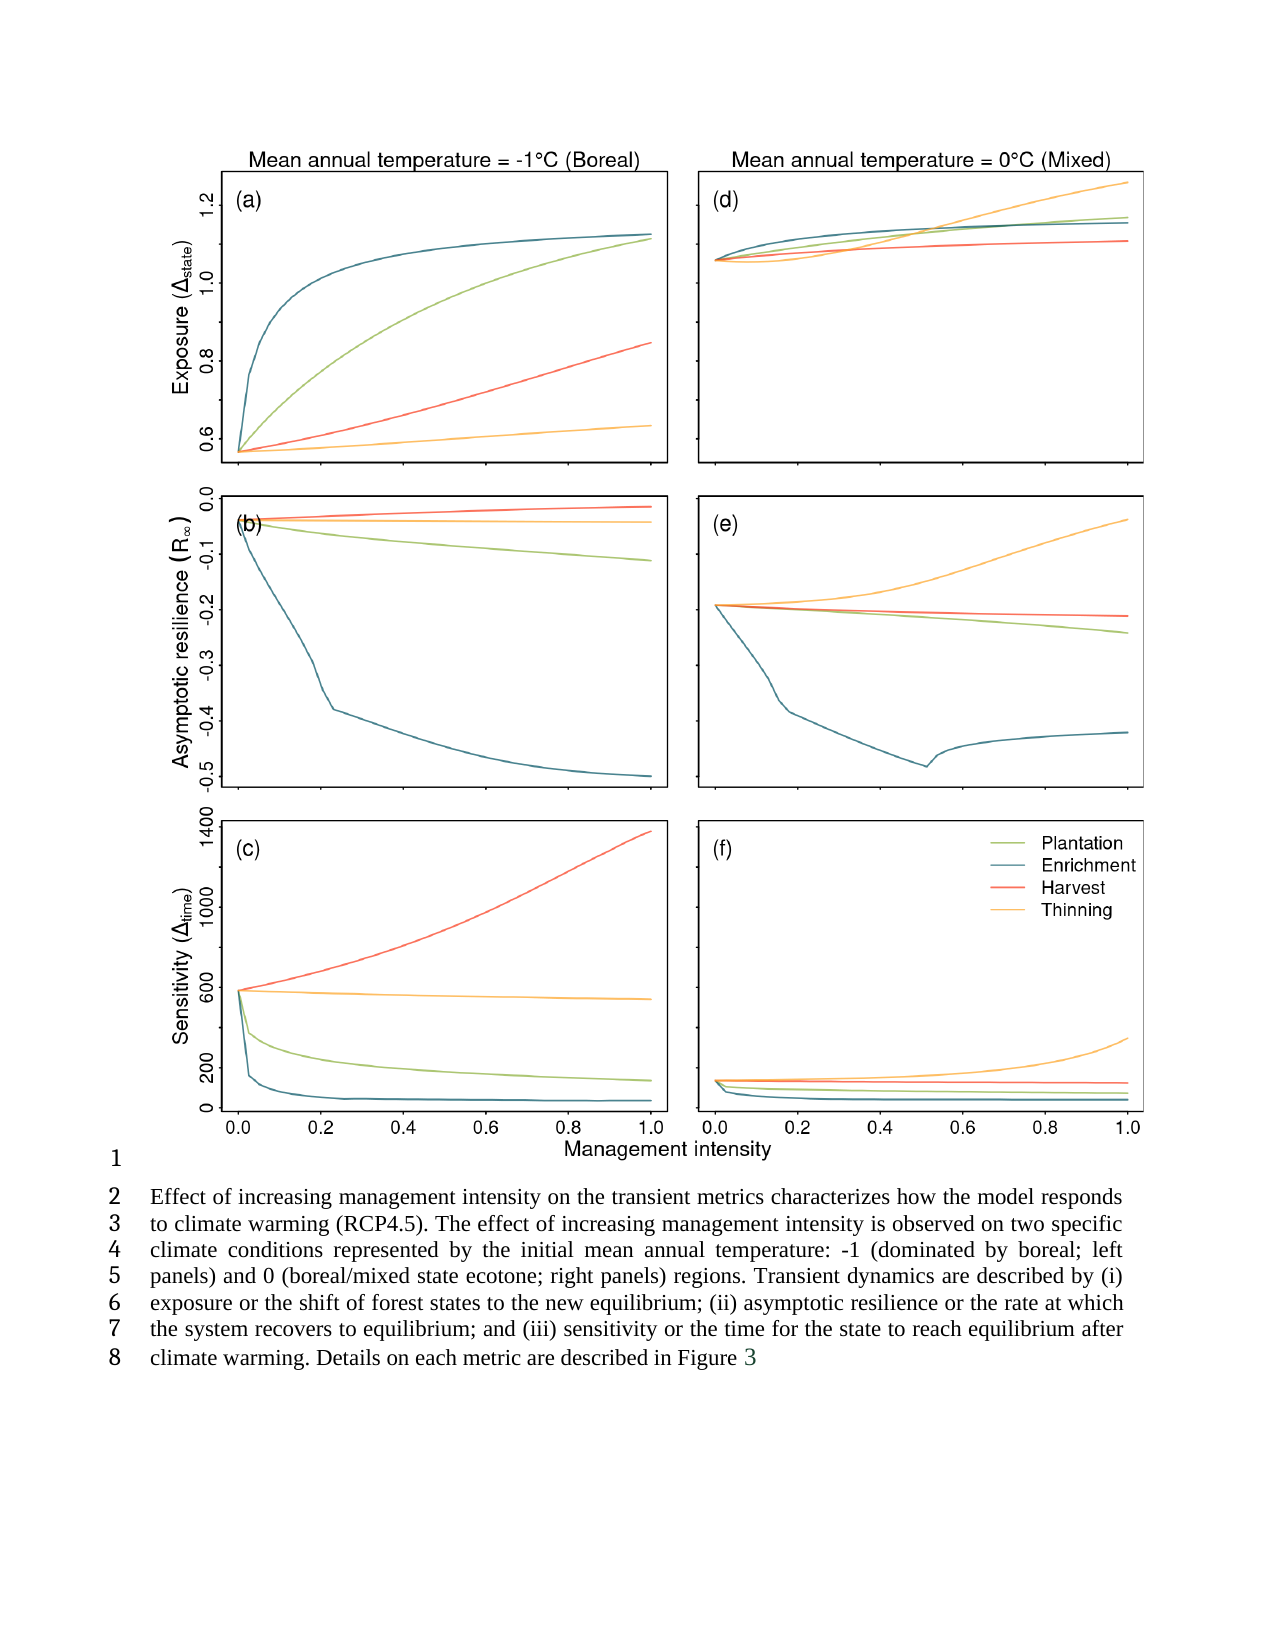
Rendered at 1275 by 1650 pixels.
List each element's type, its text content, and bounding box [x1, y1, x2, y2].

text Effect of increasing management intensity on the transient metrics characterizes how the model responds to climate warming (RCP4.5). The effect of increasing management intensity is observed on two specific climate conditions represented by the initial mean annual temperature: -1 (dominated by boreal; left panels) and 0 (boreal/mixed state ecotone; right panels) regions. Transient dynamics are described by (i) exposure or the shift of forest states to the new equilibrium; (ii) asymptotic resilience or the rate at which the system recovers to equilibrium; and (iii) sensitivity or the time for the state to reach equilibrium after climate warming. Details on each metric are described in Figure 3 [150, 1183, 1125, 1370]
picture [168, 150, 1144, 1167]
